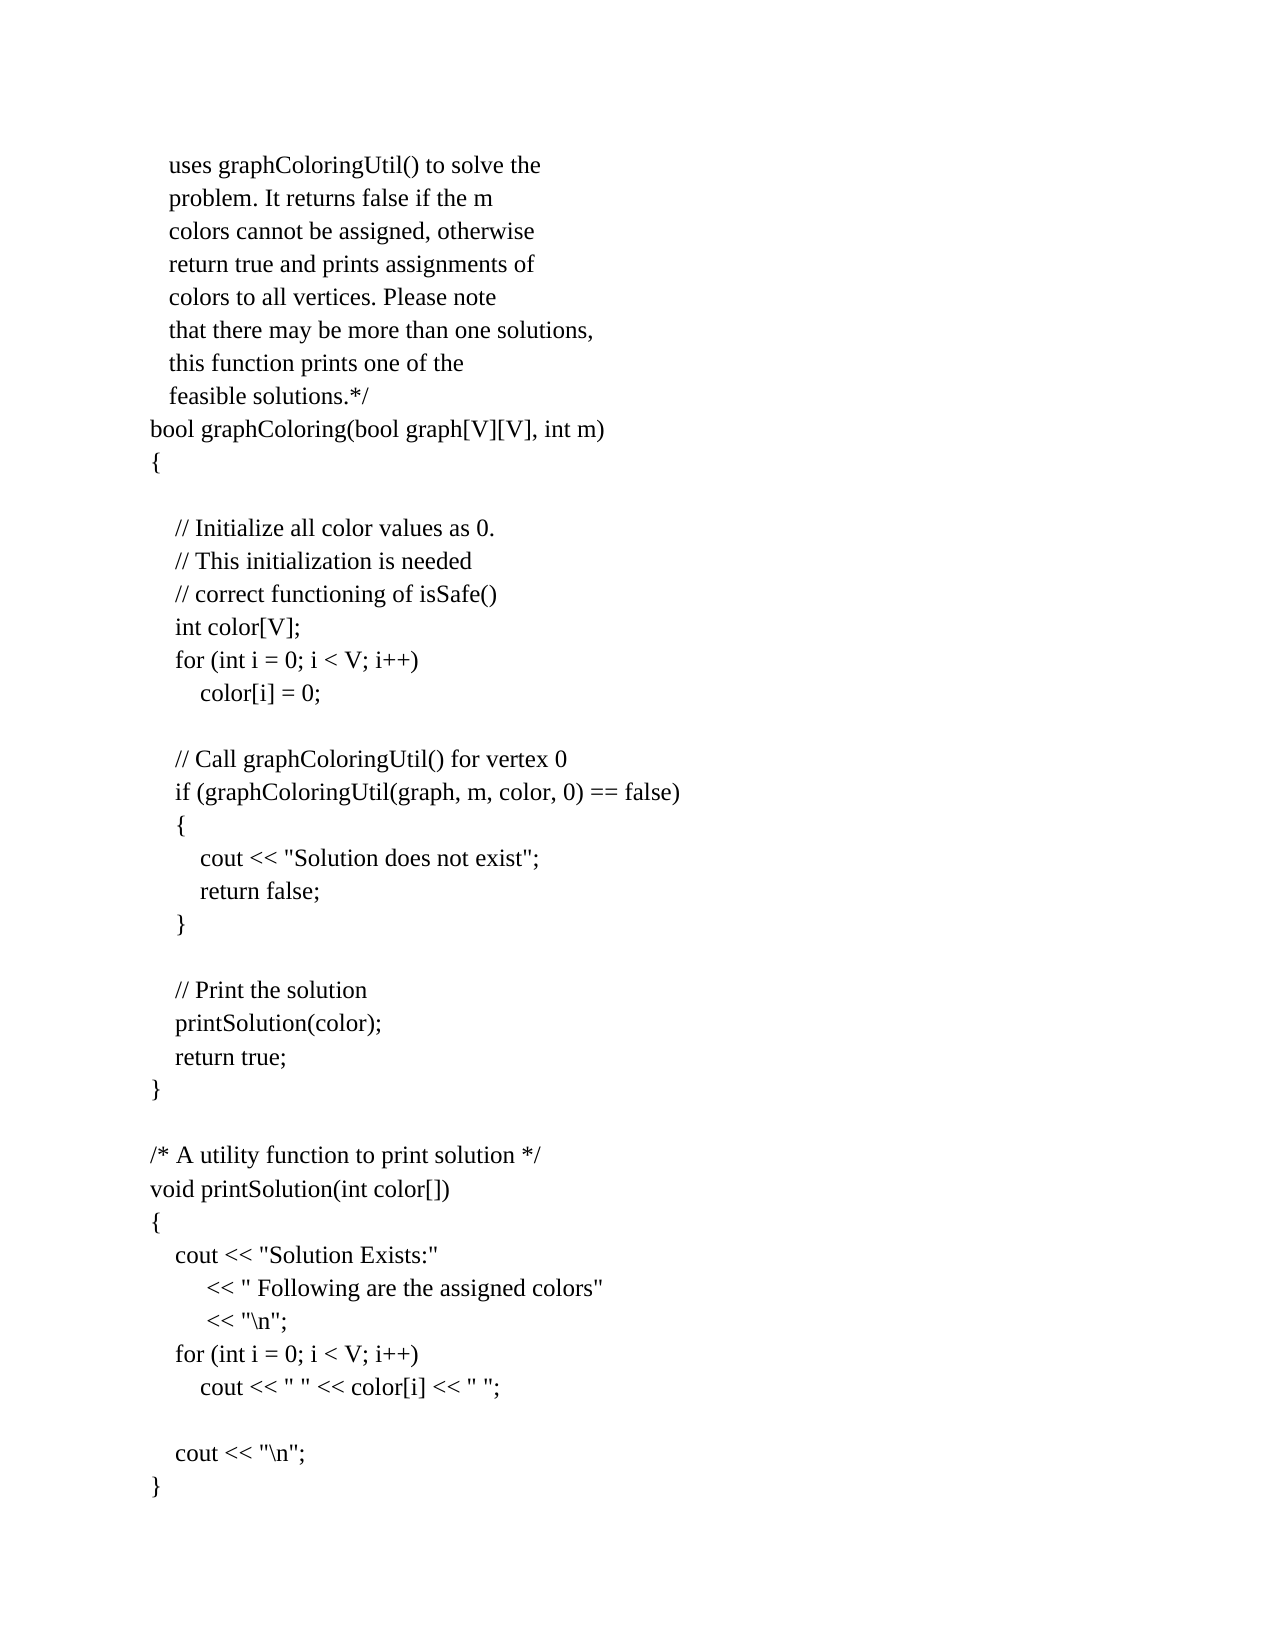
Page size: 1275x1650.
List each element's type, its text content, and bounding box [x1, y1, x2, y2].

text // Call graphColoringUtil() for vertex 0 [150, 744, 1125, 773]
text { [150, 447, 1125, 476]
text << "\n"; [150, 1306, 1125, 1334]
text cout << " " << color[i] << " "; [150, 1372, 1125, 1401]
text for (int i = 0; i < V; i++) [150, 645, 1125, 674]
text feasible solutions.*/ [150, 381, 1125, 410]
text problem. It returns false if the m [150, 183, 1125, 212]
text uses graphColoringUtil() to solve the [150, 150, 1125, 179]
text for (int i = 0; i < V; i++) [150, 1339, 1125, 1367]
text this function prints one of the [150, 348, 1125, 377]
text // Print the solution [150, 976, 1125, 1004]
text colors cannot be assigned, otherwise [150, 216, 1125, 245]
text << " Following are the assigned colors" [150, 1273, 1125, 1301]
text color[i] = 0; [150, 678, 1125, 707]
text colors to all vertices. Please note [150, 282, 1125, 311]
text // Initialize all color values as 0. [150, 513, 1125, 542]
text bool graphColoring(bool graph[V][V], int m) [150, 414, 1125, 443]
text } [150, 1471, 1125, 1499]
text void printSolution(int color[]) [150, 1174, 1125, 1202]
text // correct functioning of isSafe() [150, 579, 1125, 608]
text that there may be more than one solutions, [150, 315, 1125, 344]
text // This initialization is needed [150, 546, 1125, 575]
text printSolution(color); [150, 1008, 1125, 1037]
text if (graphColoringUtil(graph, m, color, 0) == false) [150, 777, 1125, 806]
text return true and prints assignments of [150, 249, 1125, 278]
text } [150, 909, 1125, 938]
text cout << "Solution Exists:" [150, 1240, 1125, 1268]
text return false; [150, 876, 1125, 905]
text { [150, 1207, 1125, 1235]
text int color[V]; [150, 612, 1125, 641]
text return true; [150, 1042, 1125, 1070]
text cout << "Solution does not exist"; [150, 843, 1125, 872]
text } [150, 1074, 1125, 1103]
text cout << "\n"; [150, 1438, 1125, 1467]
text /* A utility function to print solution */ [150, 1141, 1125, 1169]
text { [150, 810, 1125, 839]
